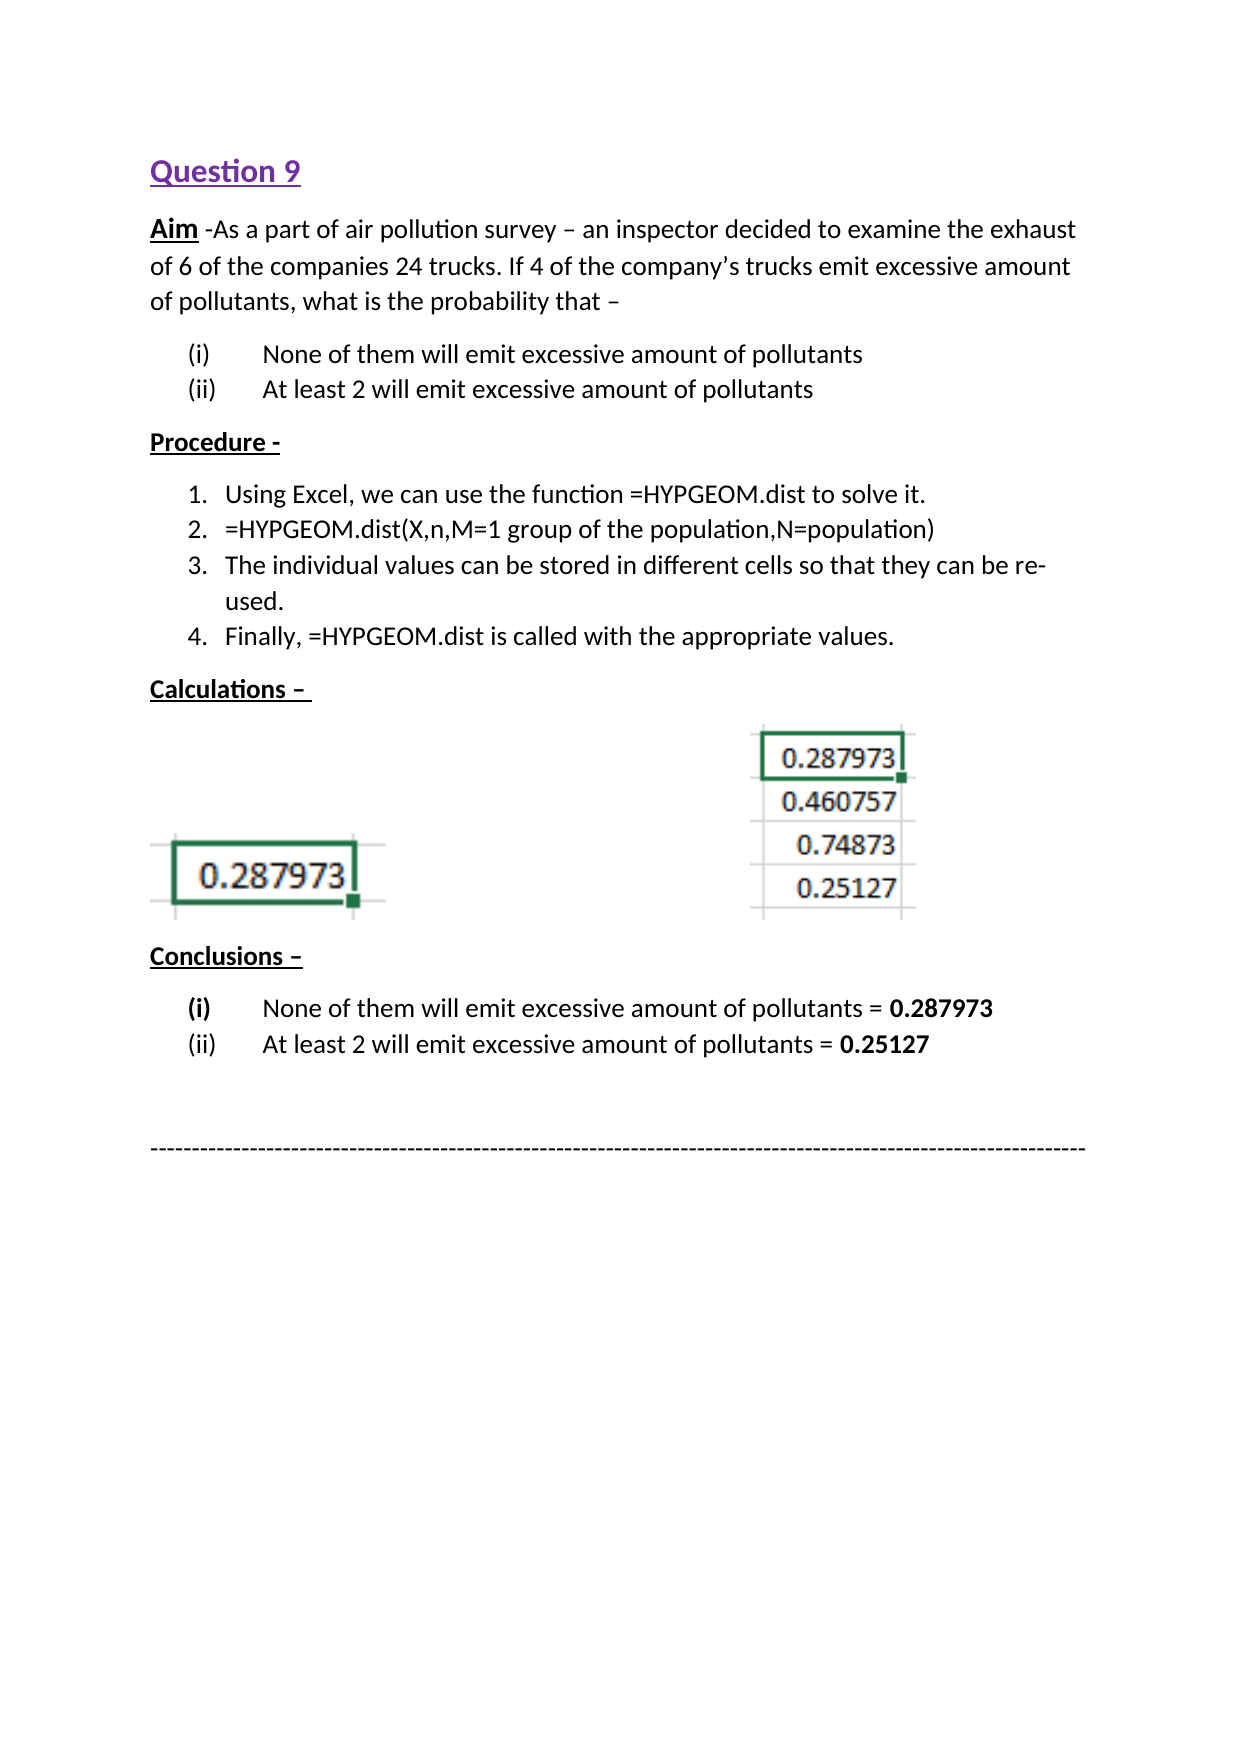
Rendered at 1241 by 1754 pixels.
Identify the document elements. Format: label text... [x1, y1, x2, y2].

list The individual values can be stored in different cells so that they can be re-used. [187, 548, 1090, 617]
text Procedure - [150, 425, 1090, 458]
text Aim -As a part of air pollution survey – an inspector decided to examine the exhaust of 6 of the companies 24 trucks. If 4 of the company’s trucks emit excessive amount of pollutants, what is the probability that – [150, 211, 1090, 317]
list =HYPGEOM.dist(X,n,M=1 group of the population,N=population) [187, 513, 1090, 546]
list Using Excel, we can use the function =HYPGEOM.dist to solve it. [187, 477, 1090, 510]
text Calculations – [150, 672, 1090, 705]
picture [150, 833, 386, 920]
list Finally, =HYPGEOM.dist is called with the appropriate values. [187, 619, 1090, 652]
list None of them will emit excessive amount of pollutants = 0.287973 [187, 991, 1090, 1024]
list At least 2 will emit excessive amount of pollutants [187, 372, 1090, 405]
list None of them will emit excessive amount of pollutants [187, 337, 1090, 370]
text Question 9 [150, 150, 1090, 191]
list At least 2 will emit excessive amount of pollutants = 0.25127 [187, 1027, 1090, 1060]
text Conclusions – [150, 939, 1090, 972]
picture [750, 724, 916, 920]
text ----------------------------------------------------------------------------------------------------------------- [150, 1132, 1090, 1164]
